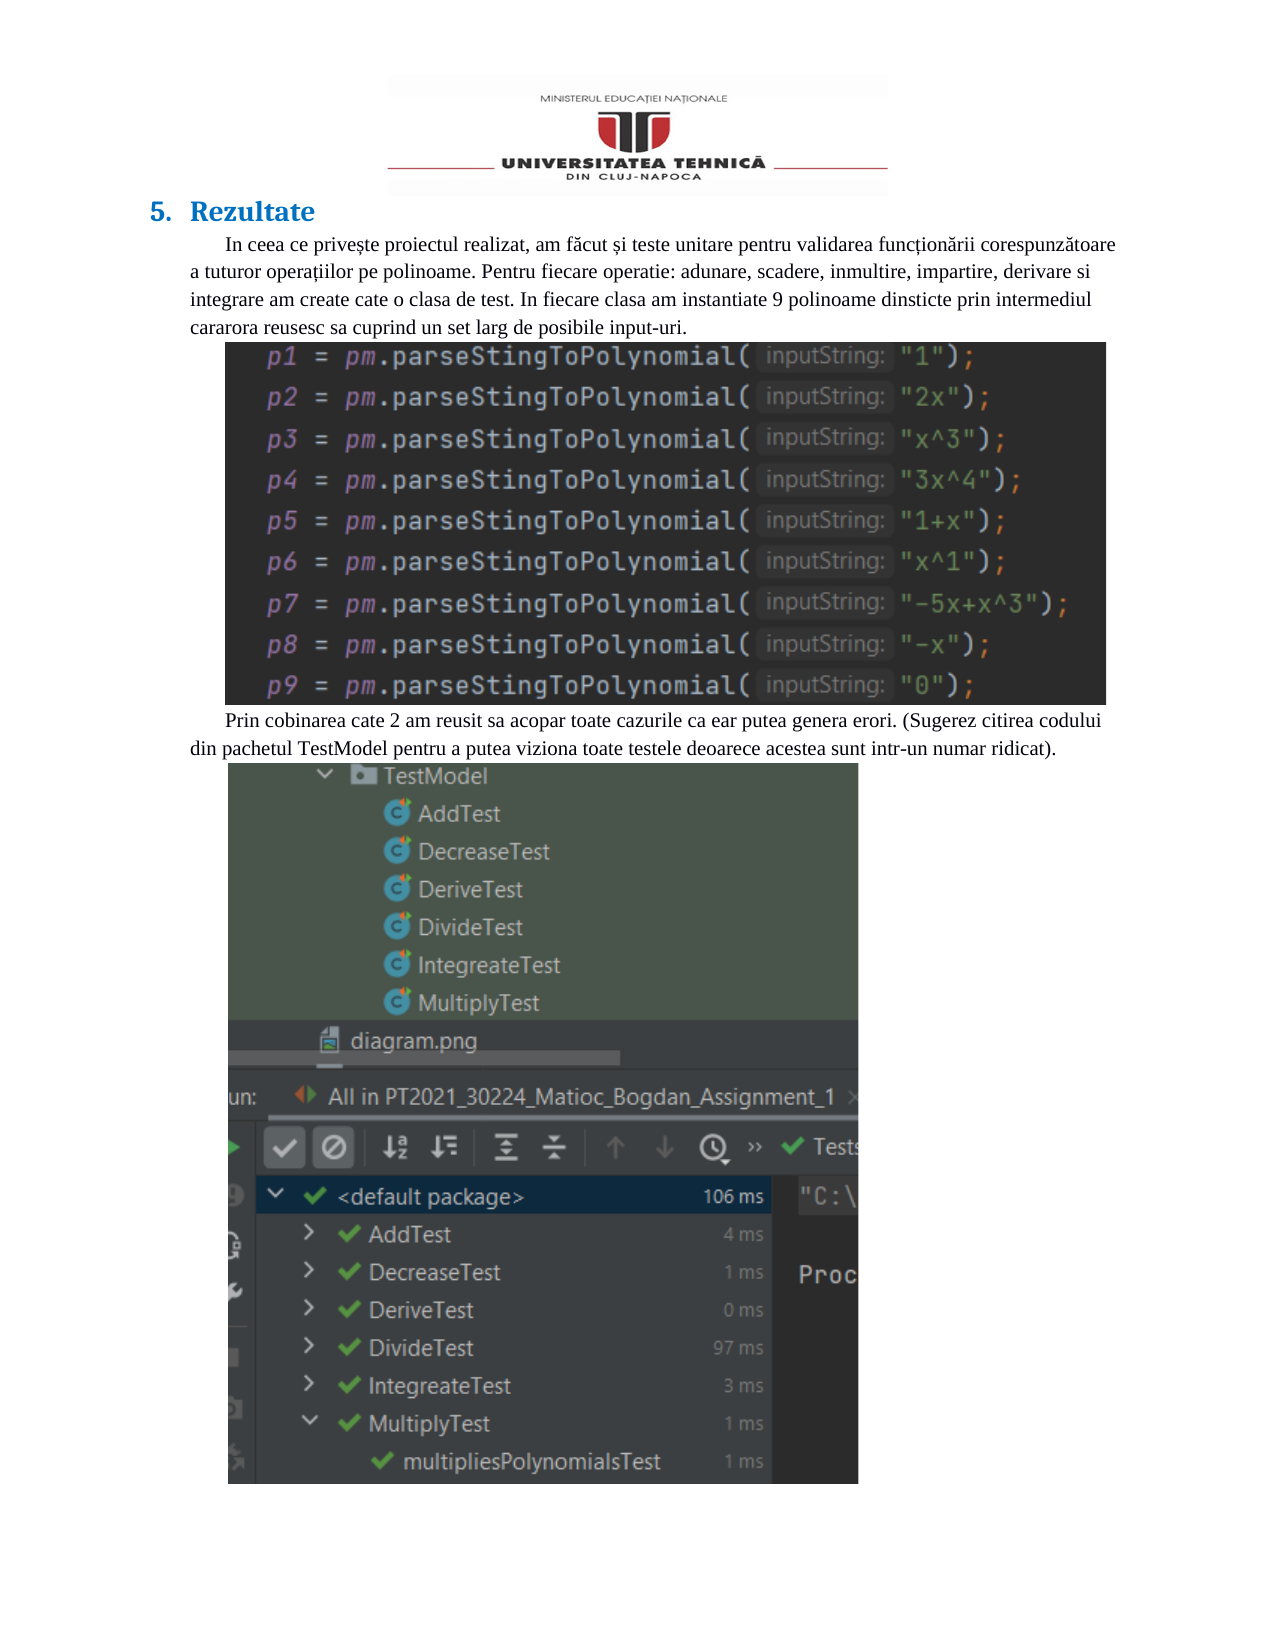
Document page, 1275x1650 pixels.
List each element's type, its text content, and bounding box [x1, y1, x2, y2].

picture [228, 763, 859, 1484]
list In ceea ce privește proiectul realizat, am făcut și teste unitare pentru validarea funcționării corespunzătoare a tuturor operațiilor pe polinoame. Pentru fiecare operatie: adunare, scadere, inmultire, impartire, derivare si integrare am create cate o clasa de test. In fiecare clasa am instantiate 9 polinoame dinsticte prin intermediul cararora reusesc sa cuprind un set larg de posibile input-uri. [190, 232, 1125, 339]
list Prin cobinarea cate 2 am reusit sa acopar toate cazurile ca ear putea genera erori. (Sugerez citirea codului din pachetul TestModel pentru a putea viziona toate testele deoarece acestea sunt intr-un numar ridicat). [190, 708, 1125, 760]
picture [387, 75, 888, 196]
subtitle Rezultate [150, 196, 1125, 229]
picture [225, 342, 1107, 705]
